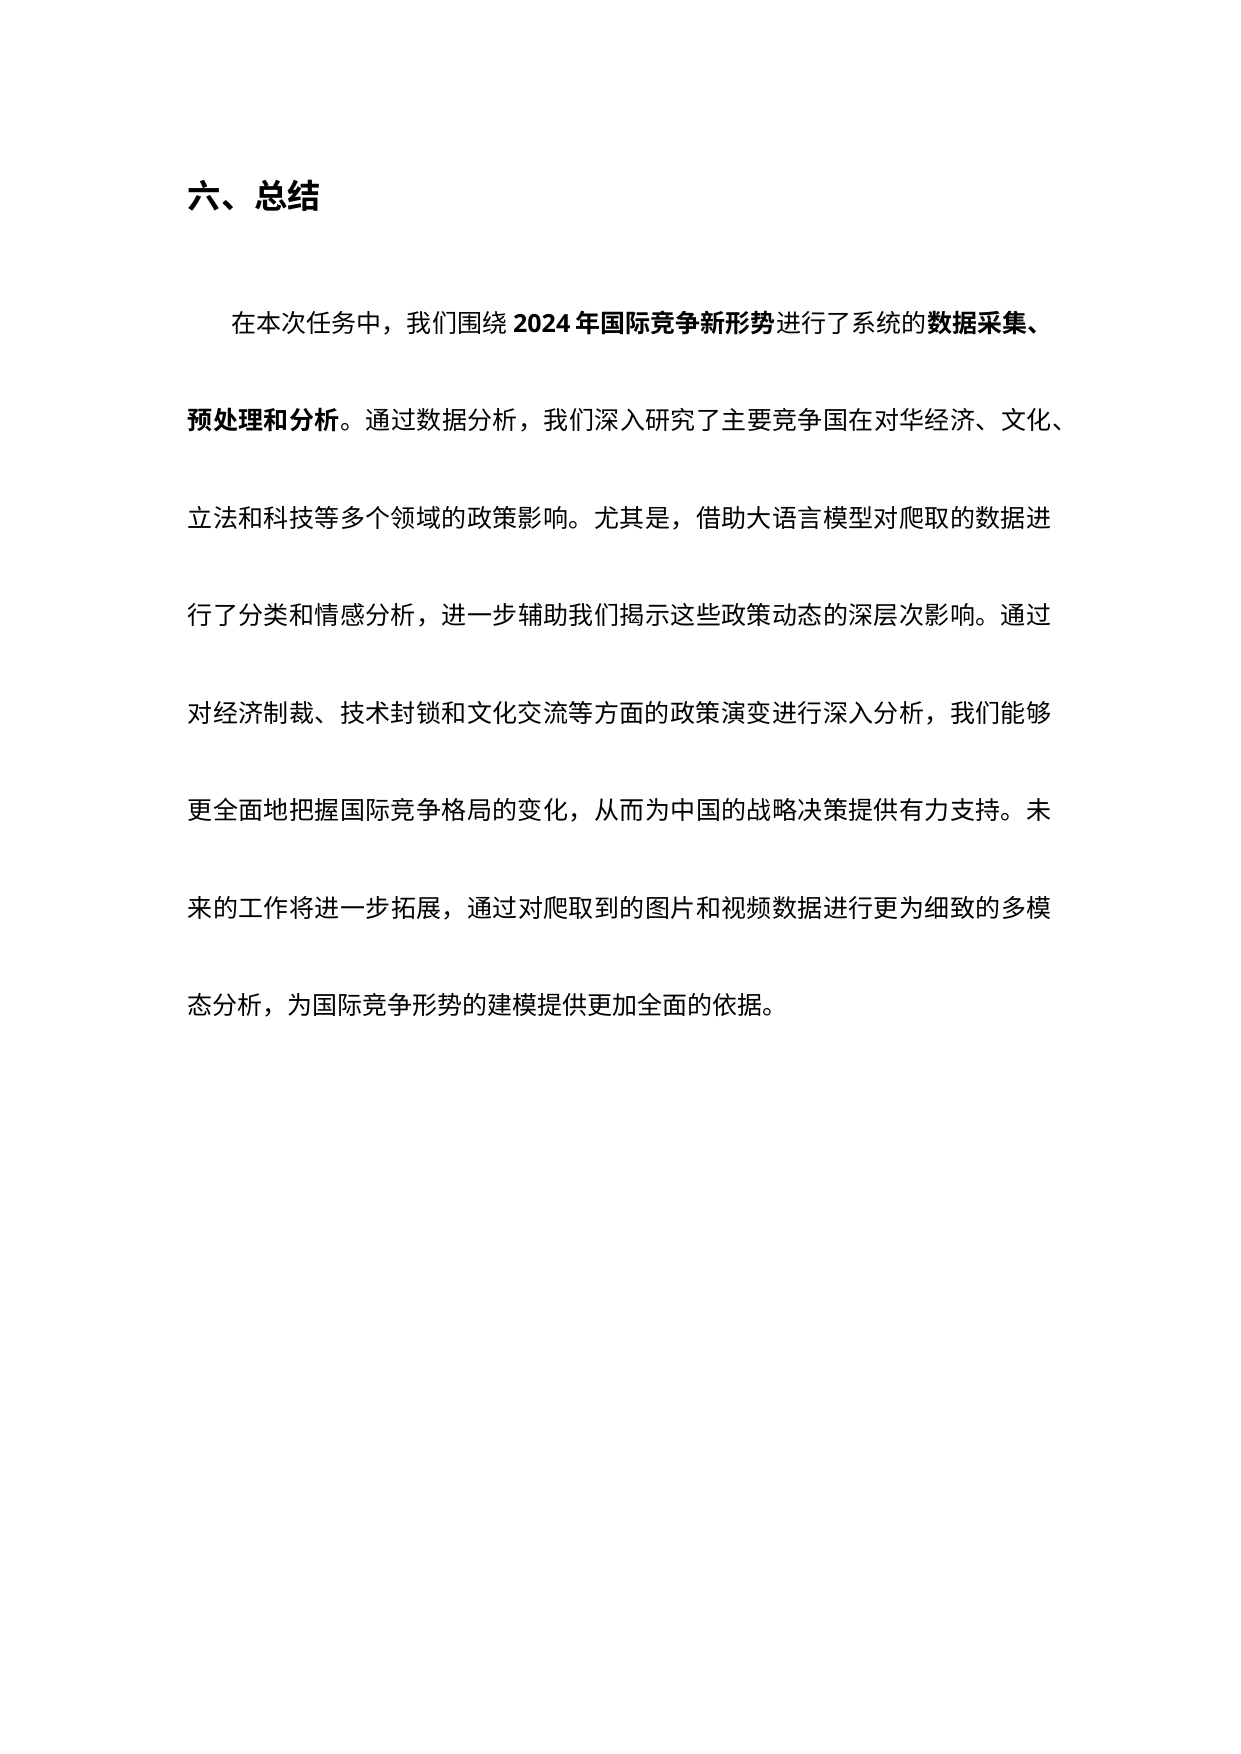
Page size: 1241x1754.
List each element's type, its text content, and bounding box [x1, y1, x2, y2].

list 在本次任务中，我们围绕2024年国际竞争新形势进行了系统的数据采集、预处理和分析。通过数据分析，我们深入研究了主要竞争国在对华经济、文化、立法和科技等多个领域的政策影响。尤其是，借助大语言模型对爬取的数据进行了分类和情感分析，进一步辅助我们揭示这些政策动态的深层次影响。通过对经济制裁、技术封锁和文化交流等方面的政策演变进行深入分析，我们能够更全面地把握国际竞争格局的变化，从而为中国的战略决策提供有力支持。未来的工作将进一步拓展，通过对爬取到的图片和视频数据进行更为细致的多模态分析，为国际竞争形势的建模提供更加全面的依据。 [187, 289, 1053, 1036]
subtitle 六、总结 [187, 162, 1053, 227]
